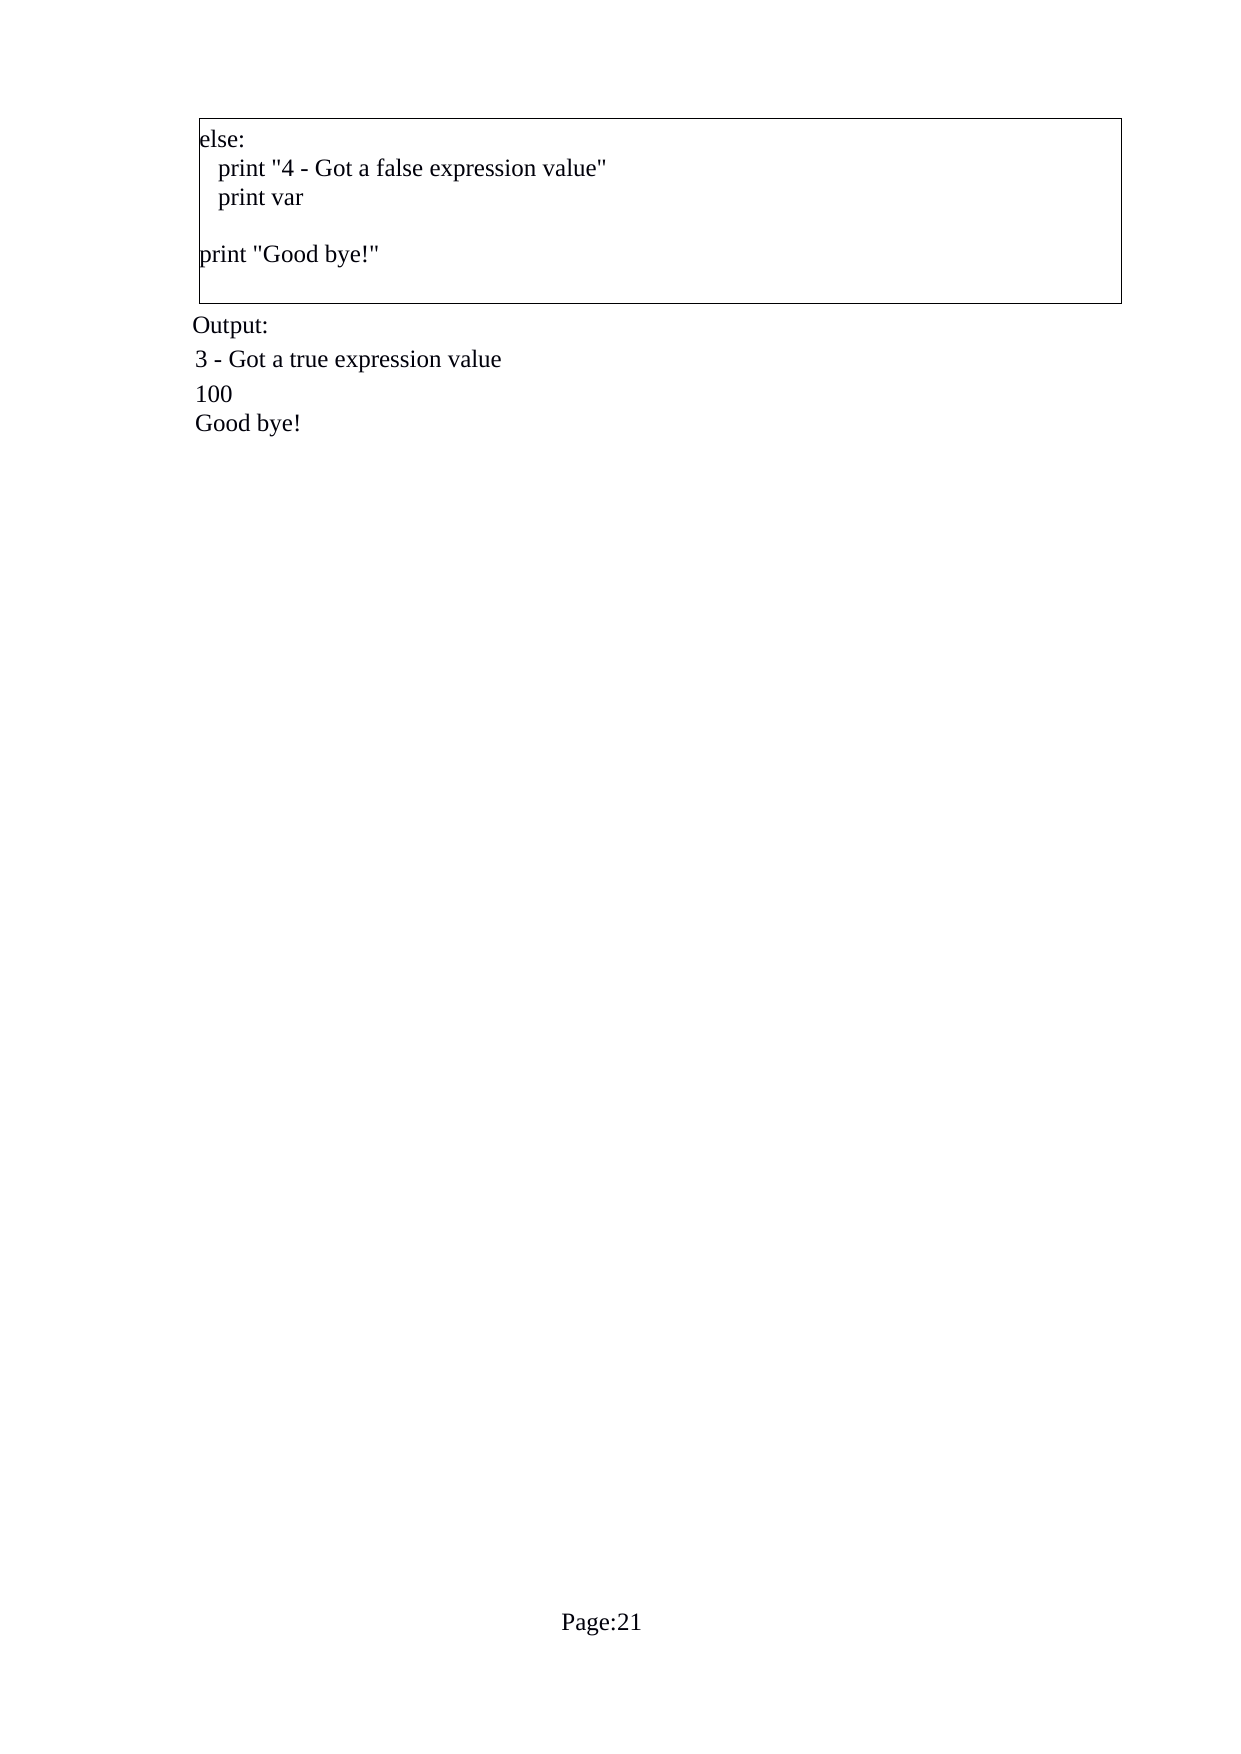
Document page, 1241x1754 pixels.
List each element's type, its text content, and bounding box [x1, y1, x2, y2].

text 100 [195, 379, 1122, 408]
text 3 - Got a true expression value [195, 344, 1122, 373]
text Output: [118, 310, 1122, 338]
text Good bye! [195, 408, 1122, 437]
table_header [200, 119, 1121, 303]
